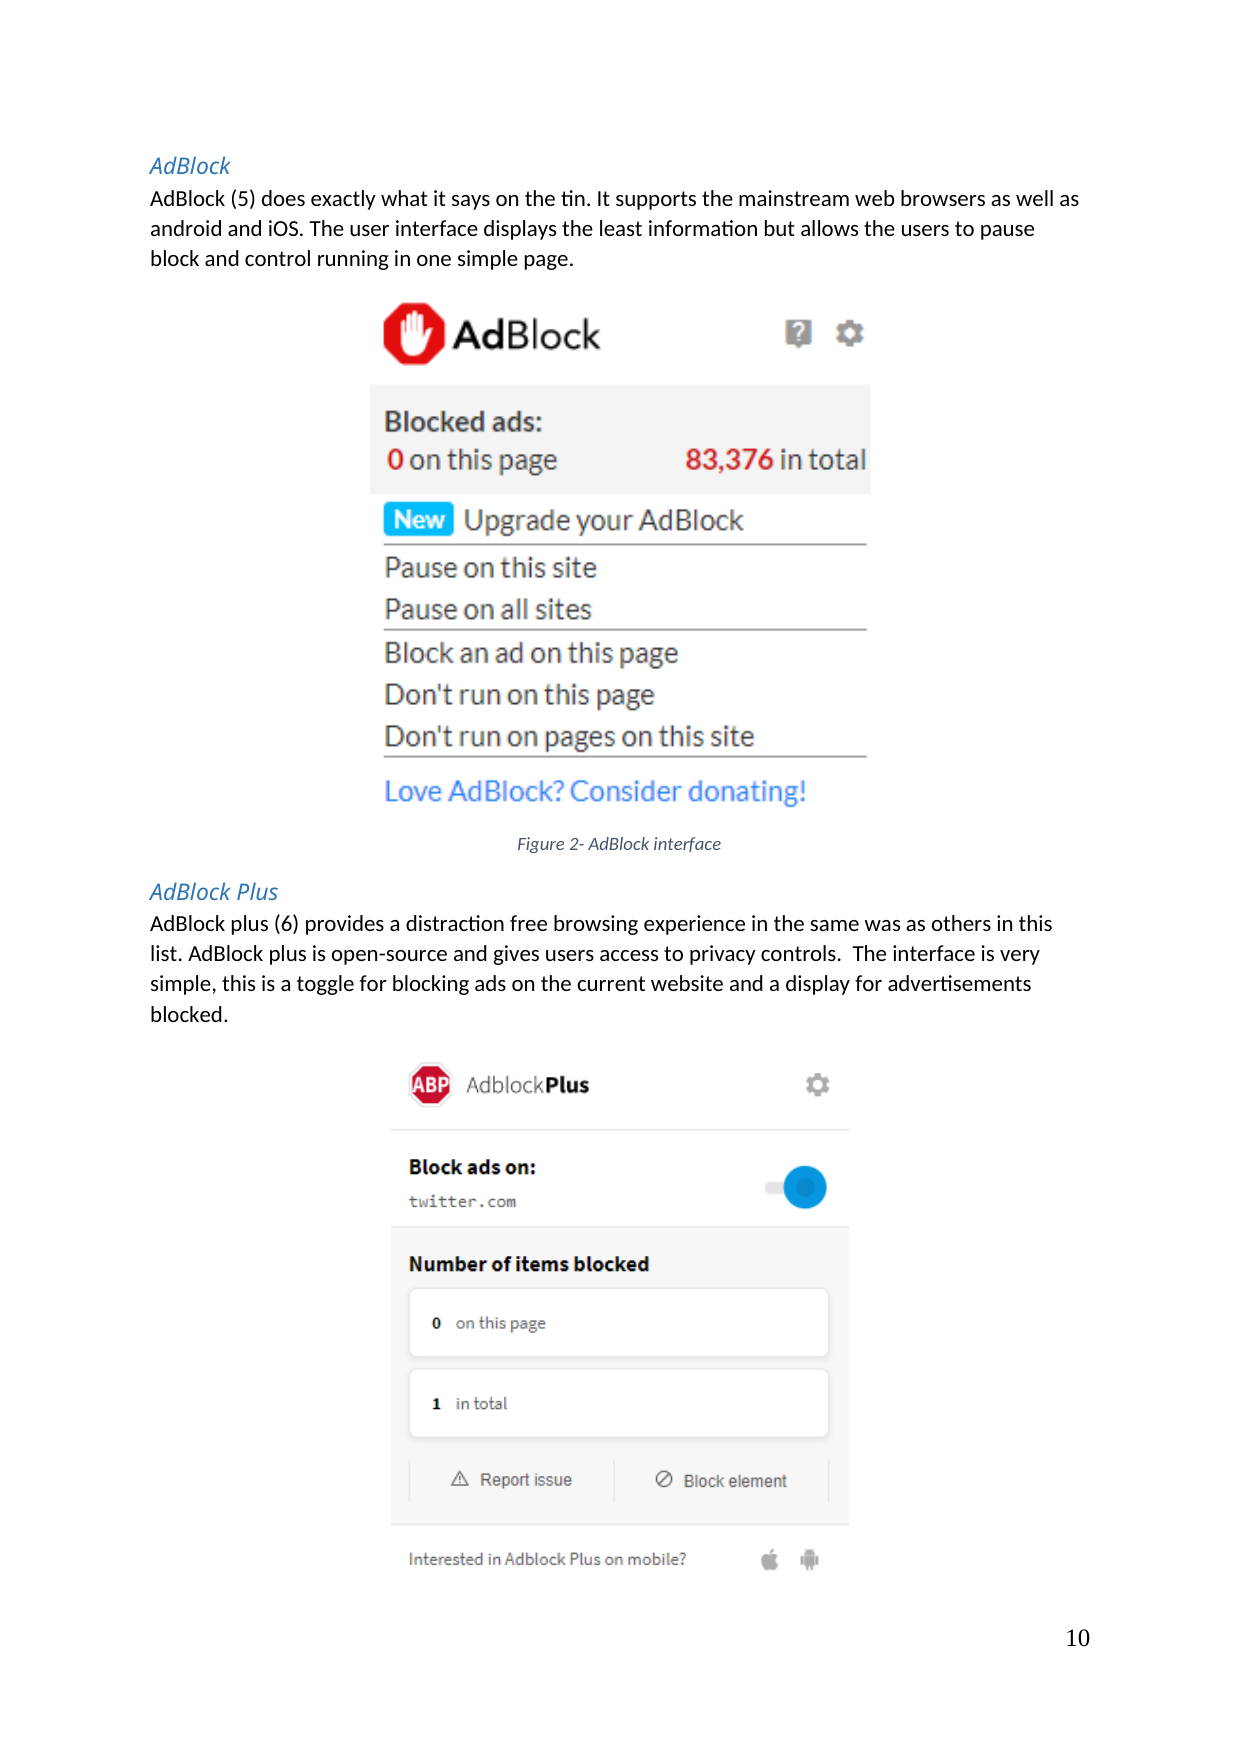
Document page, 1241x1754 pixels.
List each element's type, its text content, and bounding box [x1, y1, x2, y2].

text AdBlock (5) does exactly what it says on the tin. It supports the mainstream web browsers as well as android and iOS. The user interface displays the least information but allows the users to pause block and control running in one simple page. [150, 184, 1090, 272]
picture [369, 291, 871, 813]
text AdBlock plus (6) provides a distraction free browsing experience in the same was as others in this list. AdBlock plus is open-source and gives users access to privacy controls. The interface is very simple, this is a toggle for blocking ads on the current website and a display for advertisements blocked. [150, 909, 1090, 1028]
text AdBlock [150, 150, 1090, 181]
picture [391, 1046, 850, 1587]
text Figure 2- AdBlock interface [150, 832, 1090, 854]
text AdBlock Plus [150, 875, 1090, 907]
